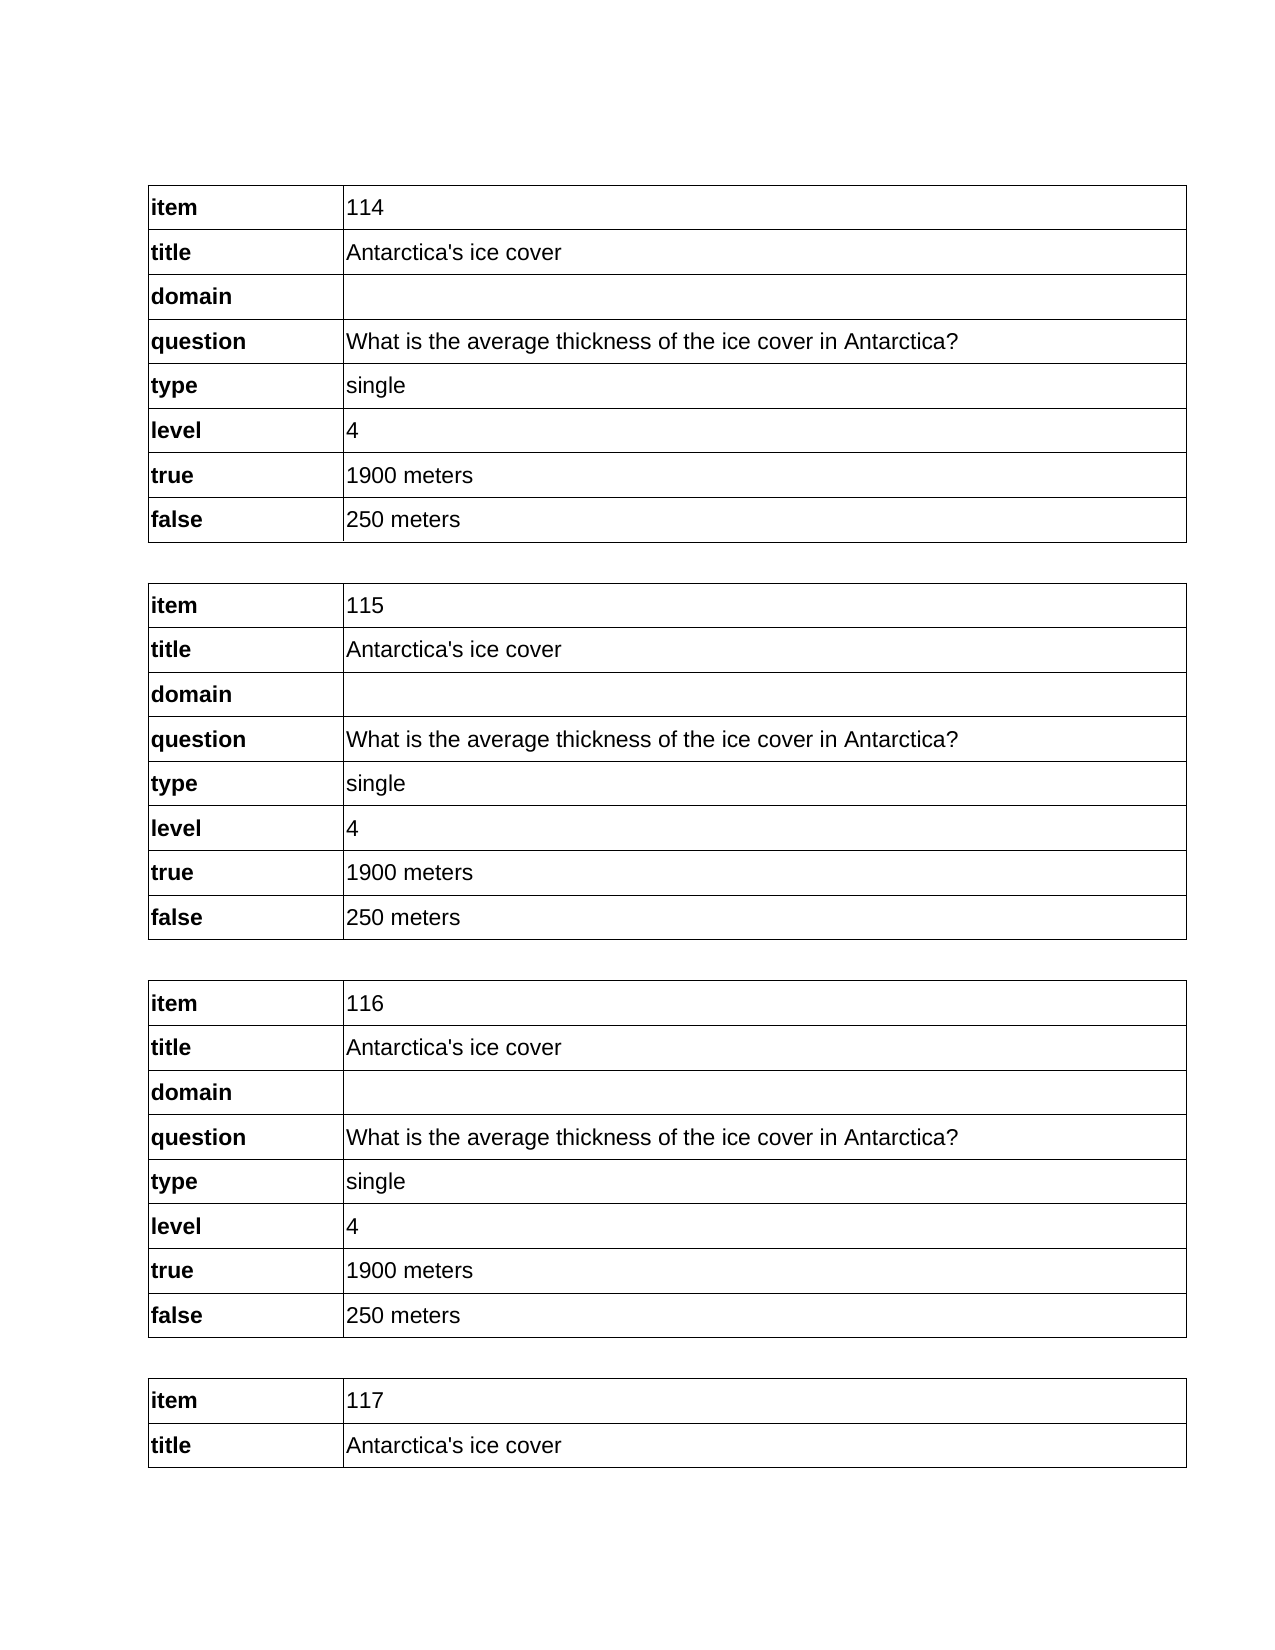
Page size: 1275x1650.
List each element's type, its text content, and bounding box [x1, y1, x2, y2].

table_cell 250 meters [344, 896, 1186, 939]
table_cell Antarctica's ice cover [344, 1424, 1186, 1467]
table_cell Antarctica's ice cover [344, 628, 1186, 672]
table_cell 4 [344, 409, 1186, 452]
table_cell 250 meters [344, 1294, 1186, 1337]
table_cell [344, 320, 1186, 363]
table_cell Antarctica's ice cover [344, 1026, 1186, 1069]
table_cell 4 [344, 806, 1186, 850]
table_cell 4 [344, 1204, 1186, 1248]
table_cell level [149, 1204, 343, 1248]
table_cell single [344, 1160, 1186, 1203]
table_cell true [149, 851, 343, 894]
table_cell false [149, 896, 343, 939]
table_cell domain [149, 275, 343, 318]
table_header 114 [344, 186, 1186, 229]
table_cell What is the average thickness of the ice cover in Antarctica? [344, 717, 1186, 761]
table_header 115 [344, 584, 1186, 627]
table_cell 1900 meters [344, 1249, 1186, 1292]
table_cell single [344, 762, 1186, 805]
table_cell level [149, 806, 343, 850]
table_cell question [149, 320, 343, 363]
table_cell false [149, 498, 343, 541]
table_cell true [149, 1249, 343, 1292]
table_cell title [149, 1026, 343, 1069]
table_cell 250 meters [344, 498, 1186, 541]
table_cell [344, 275, 1186, 318]
table_cell domain [149, 673, 343, 716]
table_cell title [149, 1424, 343, 1467]
table_header item [149, 981, 343, 1025]
table_cell [344, 1071, 1186, 1114]
table_cell Antarctica's ice cover [344, 230, 1186, 274]
table_header item [149, 1379, 343, 1423]
table_cell type [149, 1160, 343, 1203]
table_cell single [344, 364, 1186, 408]
table_header 117 [344, 1379, 1186, 1423]
table_header item [149, 584, 343, 627]
table_cell type [149, 762, 343, 805]
table_cell true [149, 453, 343, 497]
table_cell 1900 meters [344, 851, 1186, 894]
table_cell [344, 1115, 1186, 1159]
table_cell question [149, 717, 343, 761]
table_header 116 [344, 981, 1186, 1025]
table_cell title [149, 230, 343, 274]
table_cell question [149, 1115, 343, 1159]
table_cell false [149, 1294, 343, 1337]
table_cell title [149, 628, 343, 672]
table_cell level [149, 409, 343, 452]
table_cell type [149, 364, 343, 408]
table_cell domain [149, 1071, 343, 1114]
table_header item [149, 186, 343, 229]
table_cell 1900 meters [344, 453, 1186, 497]
table_cell [344, 673, 1186, 716]
